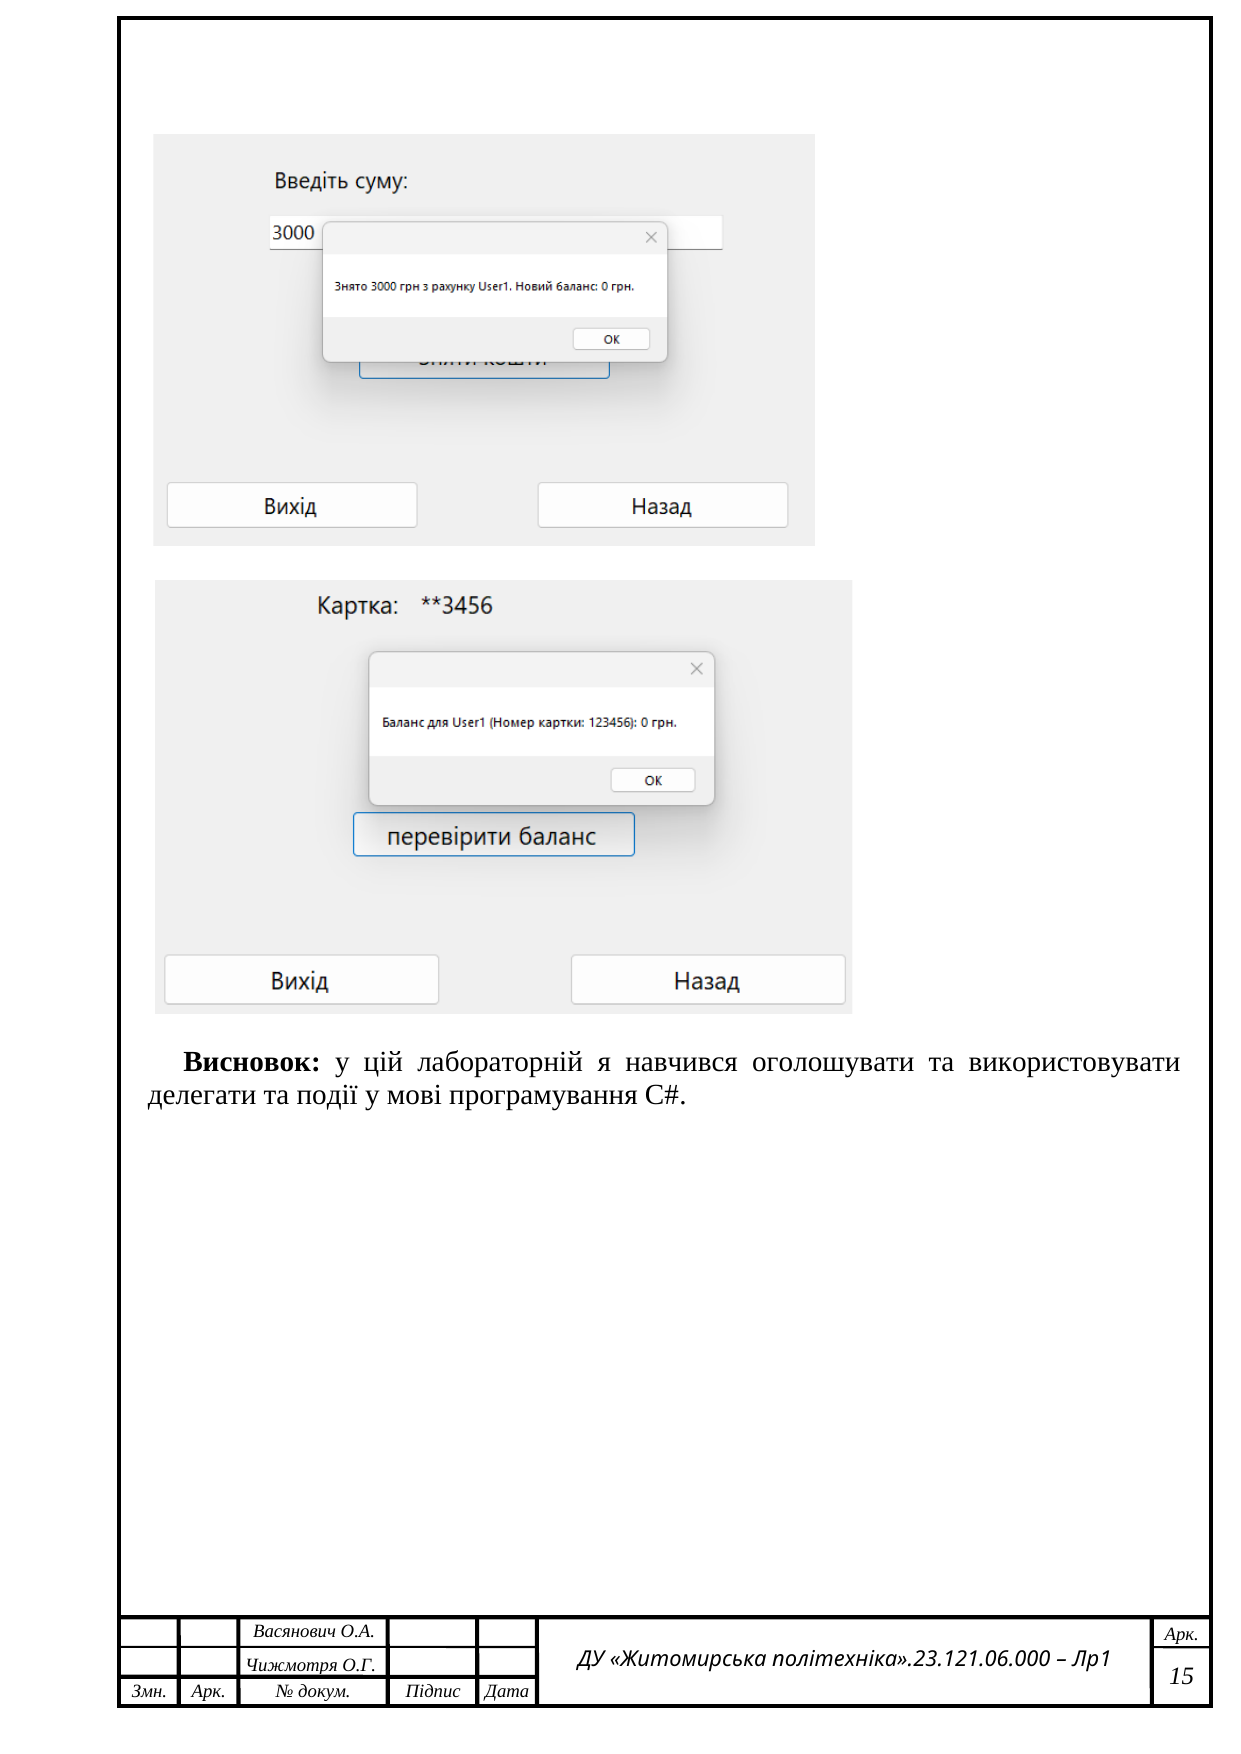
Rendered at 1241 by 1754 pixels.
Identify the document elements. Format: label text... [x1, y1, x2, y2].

text Висновок: у цій лабораторній я навчився оголошувати та використовувати делегати та події у мові програмування C#. [148, 1044, 1181, 1111]
picture [153, 134, 815, 546]
picture [155, 580, 853, 1014]
